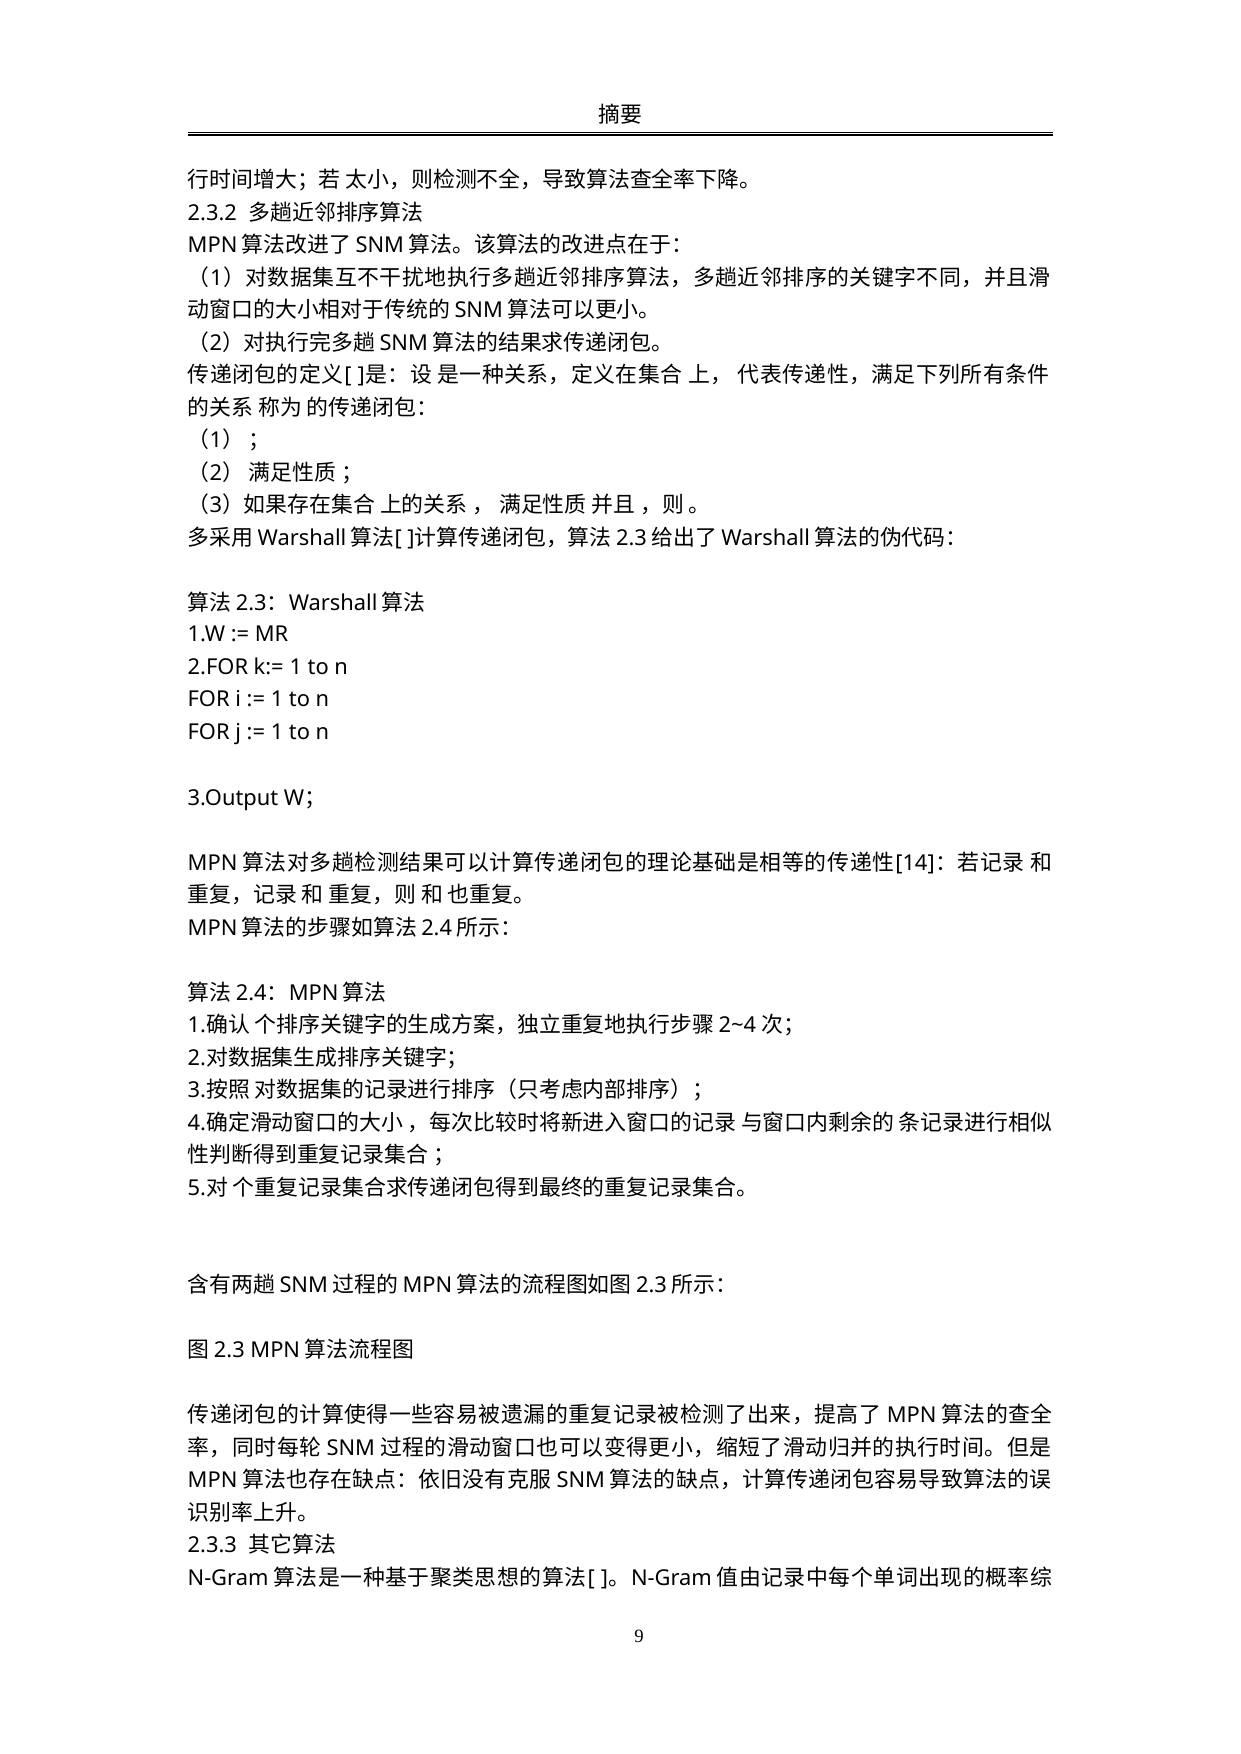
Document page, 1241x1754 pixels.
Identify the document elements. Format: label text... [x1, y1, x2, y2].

text 2.3.3 其它算法 [187, 1527, 1053, 1559]
text 2.3.2 多趟近邻排序算法 [187, 194, 1053, 227]
text FOR i := 1 to n [187, 682, 1053, 714]
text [187, 1559, 1053, 1592]
text （2）对执行完多趟SNM算法的结果求传递闭包。 [187, 324, 1053, 357]
text 3.按照 对数据集的记录进行排序（只考虑内部排序）； [187, 1072, 1053, 1104]
text 2.对数据集生成排序关键字； [187, 1039, 1053, 1072]
text 传递闭包的定义[ ]是：设 是一种关系，定义在集合 上， 代表传递性，满足下列所有条件的关系 称为 的传递闭包： [187, 357, 1053, 422]
text 1.W := MR [187, 617, 1053, 649]
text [187, 162, 1053, 194]
text FOR j := 1 to n [187, 714, 1053, 747]
text 4.确定滑动窗口的大小 ，每次比较时将新进入窗口的记录 与窗口内剩余的 条记录进行相似性判断得到重复记录集合 ； [187, 1104, 1053, 1169]
text 算法2.3：Warshall算法 [187, 584, 1053, 617]
text 含有两趟SNM过程的MPN算法的流程图如图2.3所示： [187, 1267, 1053, 1299]
text （1）对数据集互不干扰地执行多趟近邻排序算法，多趟近邻排序的关键字不同，并且滑动窗口的大小相对于传统的SNM算法可以更小。 [187, 259, 1053, 324]
text MPN算法的步骤如算法2.4所示： [187, 909, 1053, 942]
text （3）如果存在集合 上的关系 ， 满足性质 并且 ，则 。 [187, 487, 1053, 519]
text 多采用Warshall算法[ ]计算传递闭包，算法2.3给出了Warshall算法的伪代码： [187, 519, 1053, 552]
text MPN算法对多趟检测结果可以计算传递闭包的理论基础是相等的传递性[14]：若记录 和 重复，记录 和 重复，则 和 也重复。 [187, 844, 1053, 909]
text 算法2.4：MPN算法 [187, 974, 1053, 1007]
text 图2.3 MPN算法流程图 [187, 1332, 1053, 1364]
text 2.FOR k:= 1 to n [187, 649, 1053, 682]
text MPN算法改进了SNM算法。该算法的改进点在于： [187, 227, 1053, 259]
text 传递闭包的计算使得一些容易被遗漏的重复记录被检测了出来，提高了MPN算法的查全率，同时每轮SNM过程的滑动窗口也可以变得更小，缩短了滑动归并的执行时间。但是MPN算法也存在缺点：依旧没有克服SNM算法的缺点，计算传递闭包容易导致算法的误识别率上升。 [187, 1397, 1053, 1527]
text （1） ； [187, 422, 1053, 454]
text 1.确认 个排序关键字的生成方案，独立重复地执行步骤2~4 次； [187, 1007, 1053, 1039]
text 3.Output W； [187, 779, 1053, 812]
text （2） 满足性质 ； [187, 454, 1053, 487]
text 5.对 个重复记录集合求传递闭包得到最终的重复记录集合。 [187, 1169, 1053, 1234]
